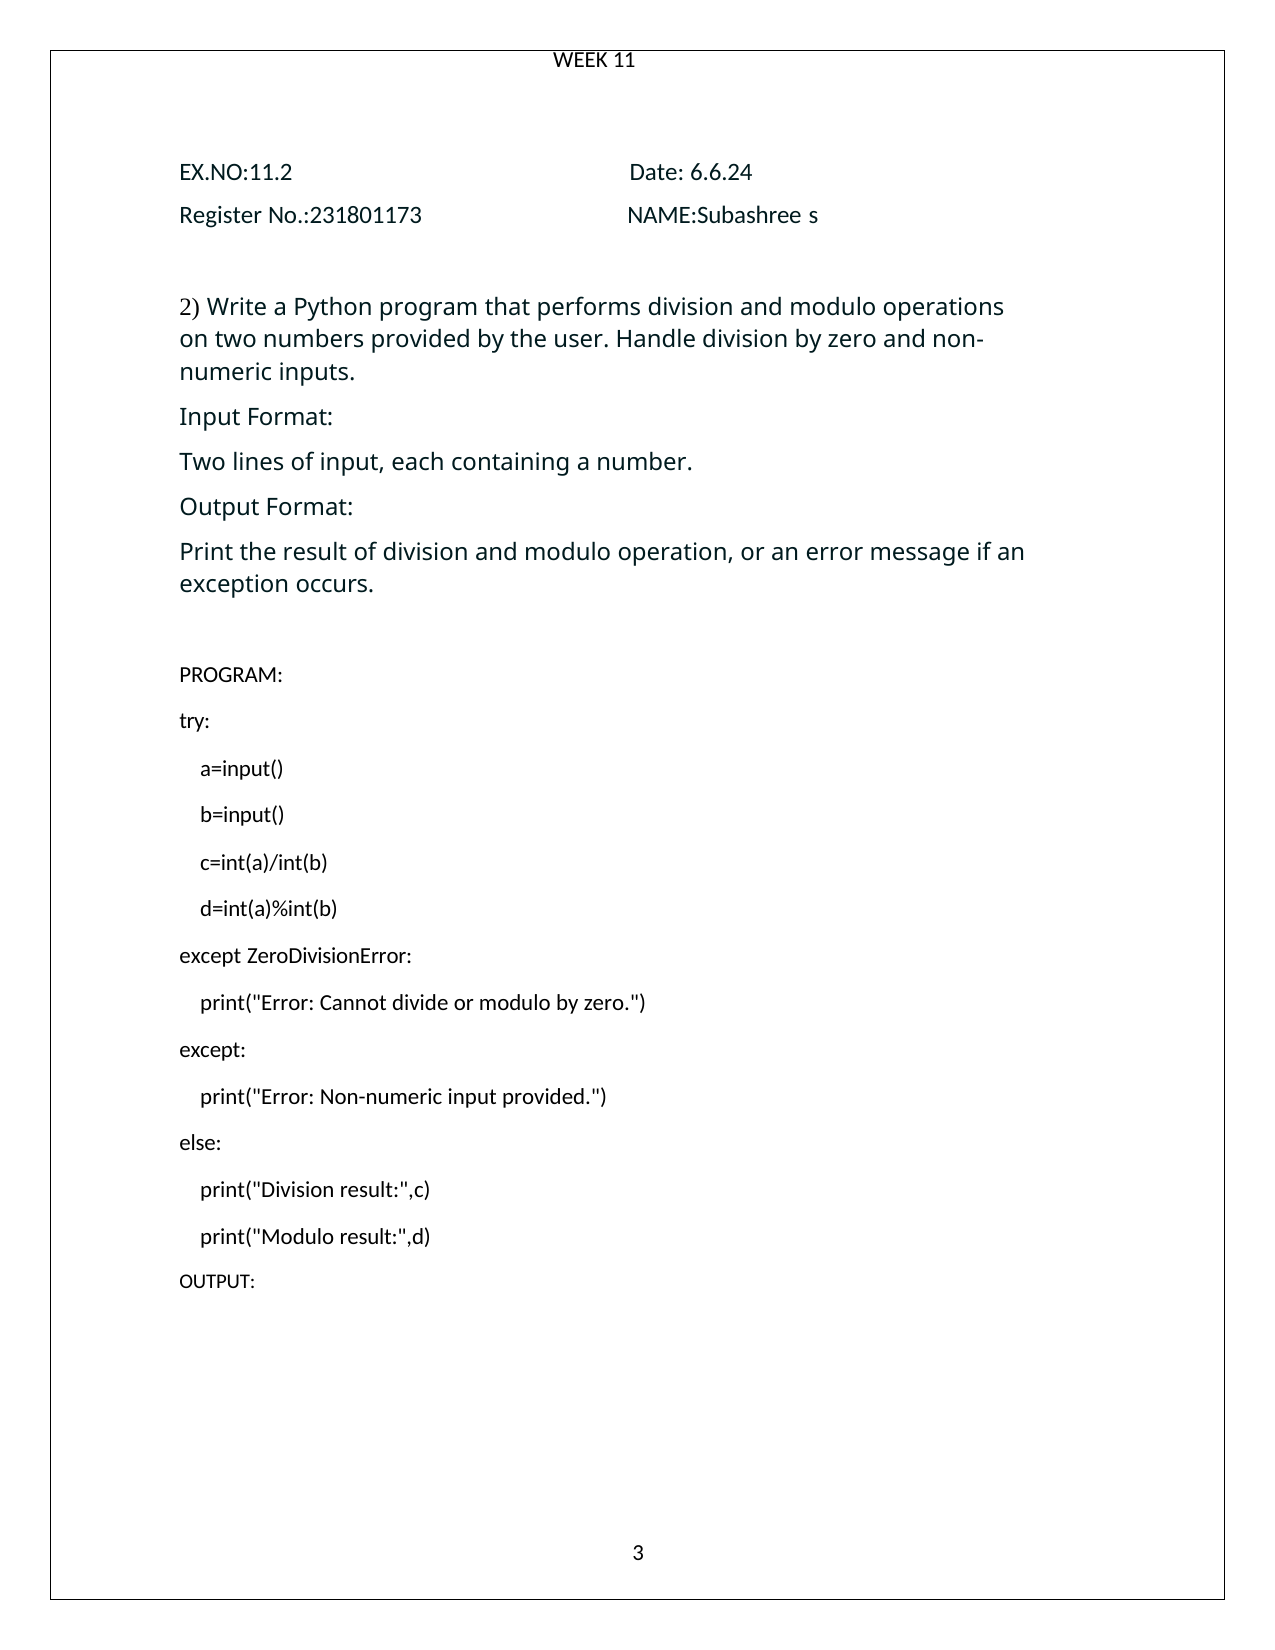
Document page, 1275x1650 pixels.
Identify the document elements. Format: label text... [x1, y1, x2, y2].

text Input Format: [179, 399, 1108, 432]
text a=input() b=input() c=int(a)/int(b) d=int(a)%int(b) [200, 754, 349, 923]
list Write a Python program that performs division and modulo operations on two numbers provided by the user. Handle division by zero and non-numeric inputs. [179, 289, 1035, 387]
text try: [179, 707, 1108, 735]
subtitle PROGRAM: [179, 660, 1108, 688]
text print("Error: Non-numeric input provided.") else: [179, 1082, 634, 1156]
text Register No.:231801173 NAME:Subashree s [179, 199, 1108, 229]
text except ZeroDivisionError: [179, 942, 1108, 969]
text Two lines of input, each containing a number. Output Format: [179, 444, 706, 522]
text print("Error: Cannot divide or modulo by zero.") except: [179, 988, 706, 1063]
text Print the result of division and modulo operation, or an error message if an exception occurs. [179, 535, 1108, 600]
text OUTPUT: [179, 1269, 1108, 1294]
text print("Division result:",c) print("Modulo result:",d) [200, 1175, 481, 1250]
text EX.NO:11.2 Date: 6.6.24 [179, 156, 1108, 187]
